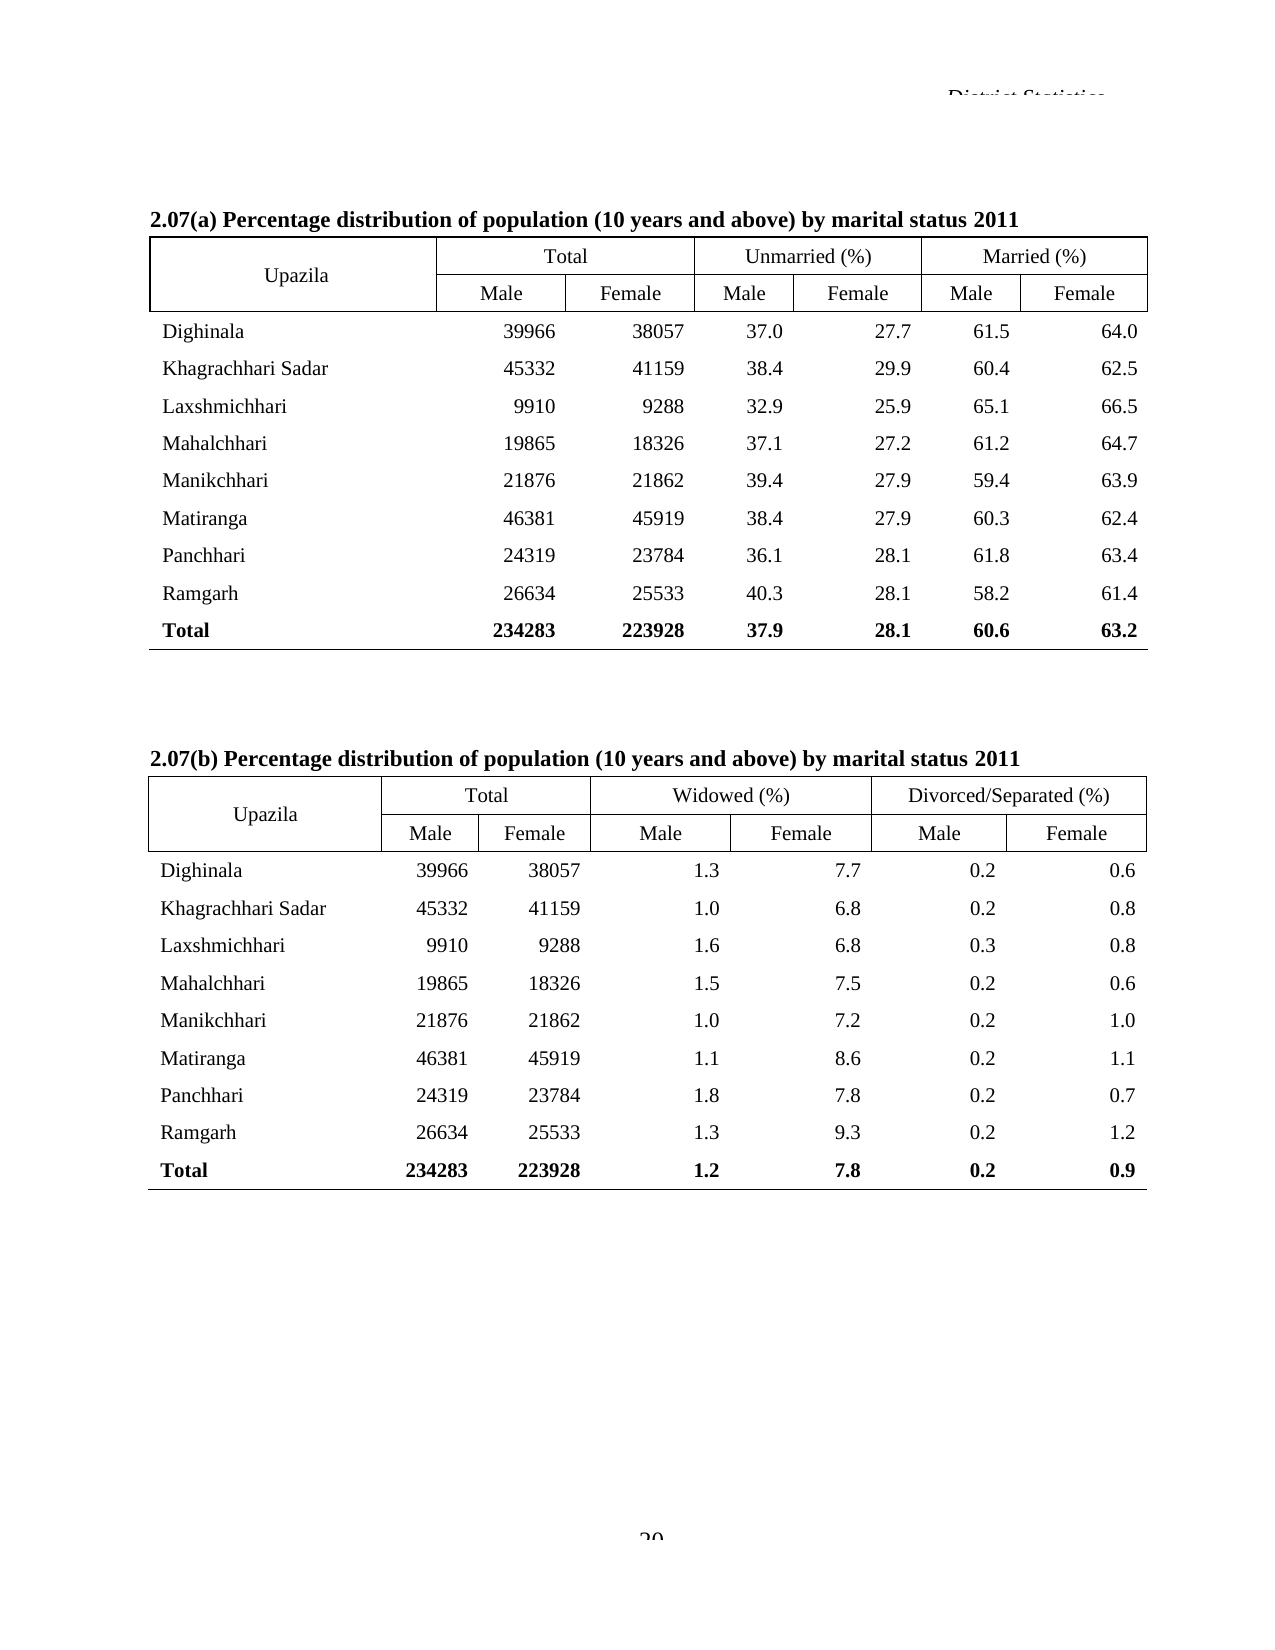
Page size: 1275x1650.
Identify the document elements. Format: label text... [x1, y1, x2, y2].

table_cell 9288 [493, 927, 637, 964]
table_cell Total [148, 1151, 366, 1189]
table_header 7.7 [777, 859, 915, 889]
table_cell Total [149, 612, 410, 649]
table_cell 7.8 [777, 1151, 915, 1189]
table_cell 63.2 [1055, 612, 1148, 649]
table_cell 63.4 [1055, 537, 1148, 574]
table_cell 61.4 [1055, 574, 1148, 612]
table_cell 41159 [493, 890, 637, 927]
table_cell Matiranga [149, 500, 410, 537]
table_header 27.7 [829, 320, 942, 350]
table_cell 9910 [366, 927, 492, 964]
table_cell 1.1 [637, 1039, 777, 1076]
table_cell 39.4 [715, 462, 828, 499]
table_cell 7.5 [777, 964, 915, 1002]
table_header Total [382, 777, 590, 813]
table_cell 24319 [410, 537, 588, 574]
table_cell 27.2 [829, 425, 942, 462]
table_header Divorced/Separated (%) [872, 777, 1146, 813]
table_cell 7.8 [777, 1076, 915, 1114]
table_cell 0.7 [1053, 1076, 1147, 1114]
table_cell 0.3 [915, 927, 1053, 964]
table_cell Panchhari [149, 537, 410, 574]
table_header 0.2 [915, 859, 1053, 889]
table_cell Khagrachhari Sadar [148, 890, 366, 927]
table_cell 63.9 [1055, 462, 1148, 499]
table_cell 64.7 [1055, 425, 1148, 462]
table_cell 1.5 [637, 964, 777, 1002]
table_cell Ramgarh [149, 574, 410, 612]
table_cell 45332 [410, 350, 588, 387]
table_cell 19865 [366, 964, 492, 1002]
table_cell Laxshmichhari [149, 387, 410, 425]
table_cell 223928 [588, 612, 715, 649]
table_cell 38.4 [715, 500, 828, 537]
table_cell Male [437, 275, 565, 311]
table_cell 58.2 [942, 574, 1055, 612]
table_cell 18326 [588, 425, 715, 462]
table_cell Female [731, 815, 871, 851]
table_cell 1.1 [1053, 1039, 1147, 1076]
table_cell Male [591, 815, 730, 851]
text 2.07(b) Percentage distribution of population (10 years and above) by marital status 2011 [150, 745, 1171, 772]
table_cell 0.2 [915, 1076, 1053, 1114]
table_cell 21862 [493, 1002, 637, 1039]
text 2.07(a) Percentage distribution of population (10 years and above) by marital status 2011 [150, 206, 1171, 232]
table_cell Ramgarh [148, 1114, 366, 1151]
table_cell 27.9 [829, 500, 942, 537]
table_cell Male [382, 815, 478, 851]
table_cell 28.1 [829, 612, 942, 649]
table_cell 1.0 [637, 890, 777, 927]
table_cell 223928 [493, 1151, 637, 1189]
table_cell 36.1 [715, 537, 828, 574]
table_cell Mahalchhari [149, 425, 410, 462]
table_header Upazila [151, 238, 436, 311]
table_header Dighinala [148, 859, 366, 889]
table_cell 21862 [588, 462, 715, 499]
table_cell 60.4 [942, 350, 1055, 387]
table_cell 21876 [410, 462, 588, 499]
table_cell 8.6 [777, 1039, 915, 1076]
table_cell 24319 [366, 1076, 492, 1114]
table_cell 1.2 [637, 1151, 777, 1189]
table_cell 26634 [366, 1114, 492, 1151]
table_cell 27.9 [829, 462, 942, 499]
table_cell 45332 [366, 890, 492, 927]
table_cell Matiranga [148, 1039, 366, 1076]
table_header 1.3 [637, 859, 777, 889]
table_cell 6.8 [777, 927, 915, 964]
table_cell 28.1 [829, 537, 942, 574]
table_cell Mahalchhari [148, 964, 366, 1002]
table_header Upazila [149, 777, 381, 851]
table_cell 60.6 [942, 612, 1055, 649]
table_cell 9910 [410, 387, 588, 425]
table_cell 40.3 [715, 574, 828, 612]
table_cell 62.4 [1055, 500, 1148, 537]
table_header 61.5 [942, 320, 1055, 350]
table_header Widowed (%) [591, 777, 871, 813]
table_cell 0.6 [1053, 964, 1147, 1002]
table_header 38057 [493, 859, 637, 889]
table_cell 41159 [588, 350, 715, 387]
table_header Dighinala [149, 320, 410, 350]
table_cell 234283 [410, 612, 588, 649]
table_cell 0.2 [915, 890, 1053, 927]
table_cell 1.0 [637, 1002, 777, 1039]
table_cell 1.8 [637, 1076, 777, 1114]
table_cell 7.2 [777, 1002, 915, 1039]
table_cell Male [872, 815, 1006, 851]
table_cell 60.3 [942, 500, 1055, 537]
table_cell 1.6 [637, 927, 777, 964]
table_cell 45919 [493, 1039, 637, 1076]
table_header 39966 [410, 320, 588, 350]
table_cell 0.9 [1053, 1151, 1147, 1189]
table_header Married (%) [922, 238, 1147, 274]
table_cell 32.9 [715, 387, 828, 425]
table_cell 28.1 [829, 574, 942, 612]
table_cell 0.8 [1053, 927, 1147, 964]
table_cell 0.2 [915, 1151, 1053, 1189]
table_cell Female [1021, 275, 1147, 311]
table_header 39966 [366, 859, 492, 889]
table_cell 0.8 [1053, 890, 1147, 927]
table_cell 25533 [493, 1114, 637, 1151]
table_cell 46381 [366, 1039, 492, 1076]
table_cell Female [794, 275, 921, 311]
table_cell Khagrachhari Sadar [149, 350, 410, 387]
table_cell 38.4 [715, 350, 828, 387]
table_cell Female [1007, 815, 1146, 851]
table_cell 21876 [366, 1002, 492, 1039]
table_cell 46381 [410, 500, 588, 537]
table_cell 61.2 [942, 425, 1055, 462]
table_cell 37.9 [715, 612, 828, 649]
table_cell Male [922, 275, 1020, 311]
table_header 64.0 [1055, 320, 1148, 350]
table_cell Panchhari [148, 1076, 366, 1114]
table_cell 1.2 [1053, 1114, 1147, 1151]
table_cell 29.9 [829, 350, 942, 387]
table_cell 37.1 [715, 425, 828, 462]
table_cell 9.3 [777, 1114, 915, 1151]
table_cell 19865 [410, 425, 588, 462]
table_cell 1.0 [1053, 1002, 1147, 1039]
table_cell 62.5 [1055, 350, 1148, 387]
table_cell Manikchhari [148, 1002, 366, 1039]
table_header Unmarried (%) [695, 238, 921, 274]
table_cell 18326 [493, 964, 637, 1002]
table_header Total [437, 238, 694, 274]
table_header 38057 [588, 320, 715, 350]
table_cell 66.5 [1055, 387, 1148, 425]
table_cell 0.2 [915, 1114, 1053, 1151]
table_cell Manikchhari [149, 462, 410, 499]
table_cell 0.2 [915, 964, 1053, 1002]
table_header 37.0 [715, 320, 828, 350]
table_cell 61.8 [942, 537, 1055, 574]
table_cell 25.9 [829, 387, 942, 425]
table_cell 26634 [410, 574, 588, 612]
table_cell Female [566, 275, 694, 311]
table_cell Male [695, 275, 793, 311]
table_cell 0.2 [915, 1039, 1053, 1076]
table_cell 23784 [493, 1076, 637, 1114]
table_cell 25533 [588, 574, 715, 612]
table_cell 6.8 [777, 890, 915, 927]
table_cell 45919 [588, 500, 715, 537]
table_cell Female [479, 815, 590, 851]
table_cell 65.1 [942, 387, 1055, 425]
table_cell 0.2 [915, 1002, 1053, 1039]
table_cell 23784 [588, 537, 715, 574]
table_cell 59.4 [942, 462, 1055, 499]
table_cell 1.3 [637, 1114, 777, 1151]
table_cell 9288 [588, 387, 715, 425]
table_cell 234283 [366, 1151, 492, 1189]
table_header 0.6 [1053, 859, 1147, 889]
table_cell Laxshmichhari [148, 927, 366, 964]
